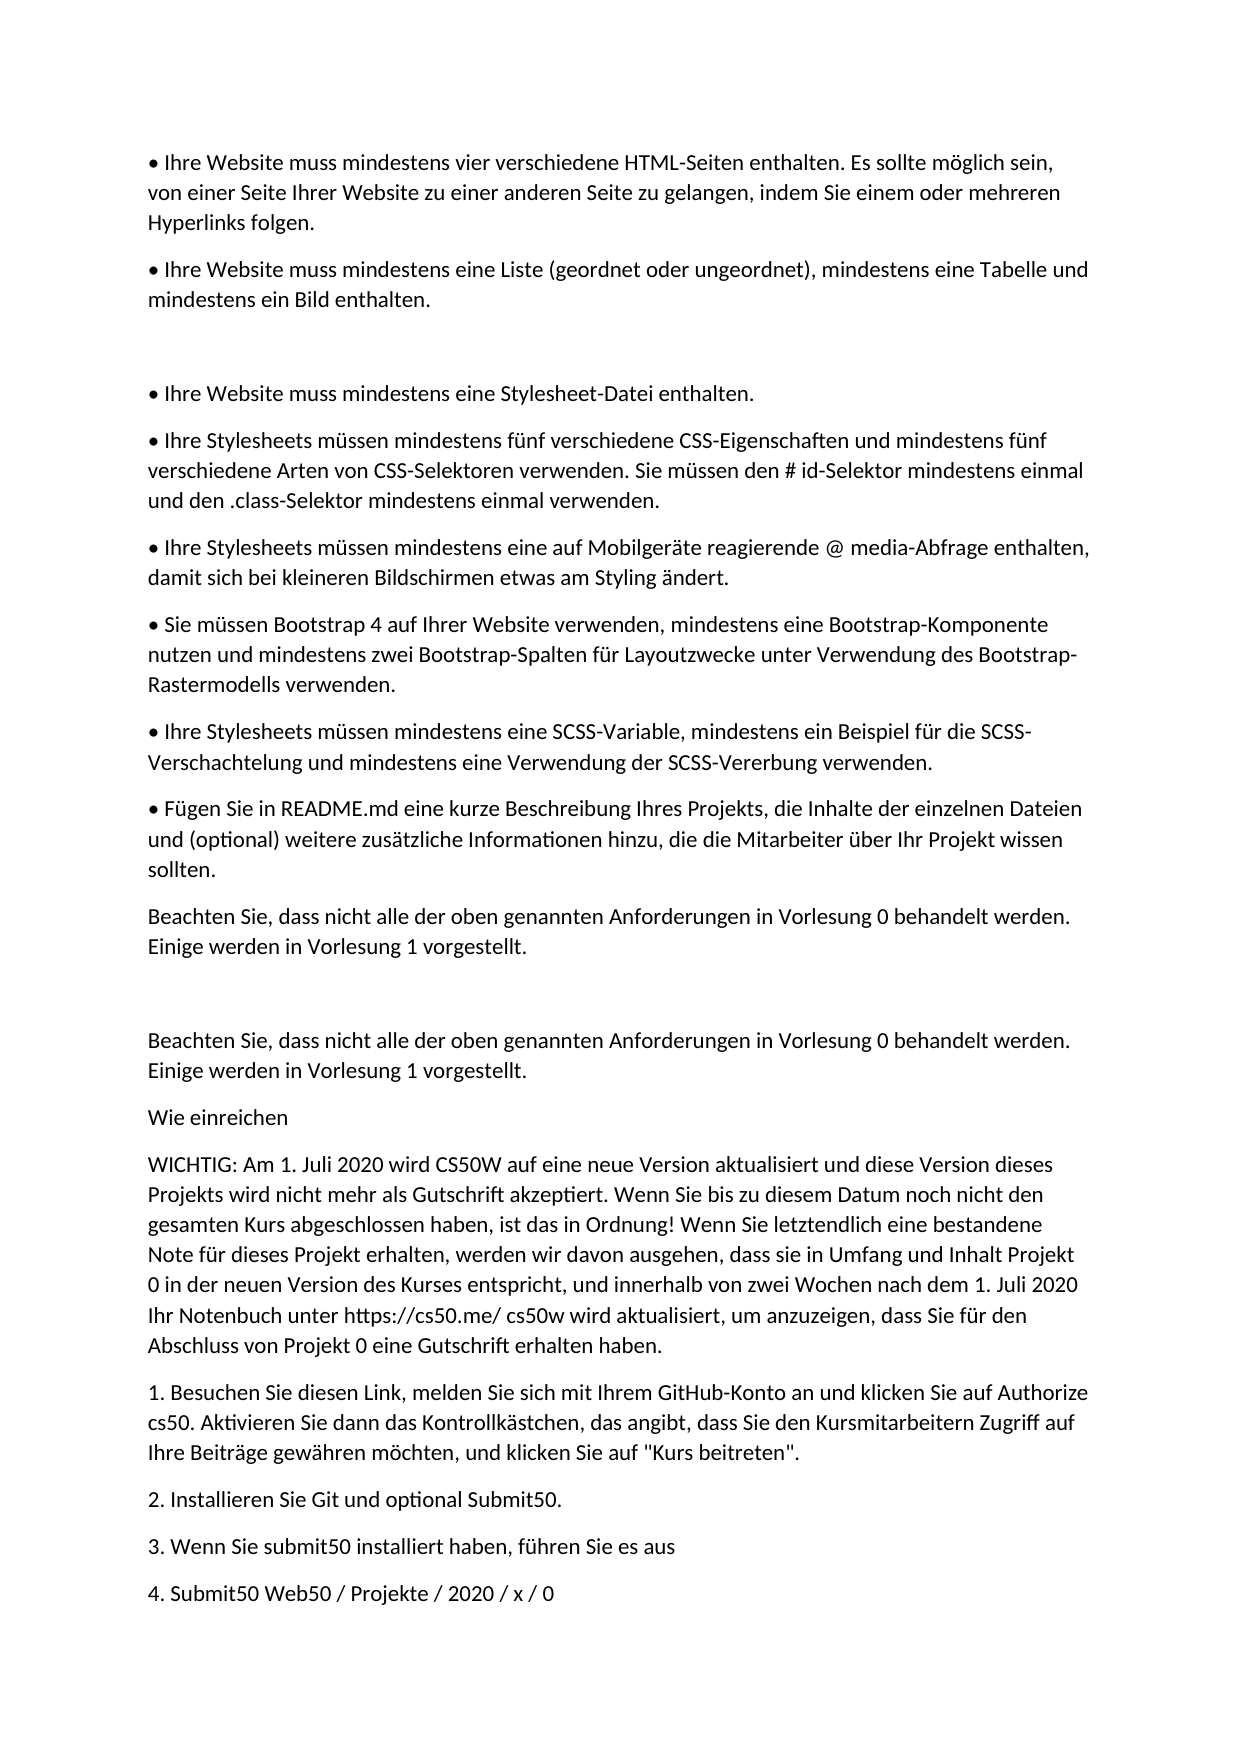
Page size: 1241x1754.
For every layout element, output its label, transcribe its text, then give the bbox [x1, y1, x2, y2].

text 3. Wenn Sie submit50 installiert haben, führen Sie es aus [148, 1532, 1093, 1560]
text • Sie müssen Bootstrap 4 auf Ihrer Website verwenden, mindestens eine Bootstrap-Komponente nutzen und mindestens zwei Bootstrap-Spalten für Layoutzwecke unter Verwendung des Bootstrap-Rastermodells verwenden. [148, 610, 1093, 698]
text Beachten Sie, dass nicht alle der oben genannten Anforderungen in Vorlesung 0 behandelt werden. Einige werden in Vorlesung 1 vorgestellt. [148, 1026, 1093, 1084]
text • Ihre Stylesheets müssen mindestens fünf verschiedene CSS-Eigenschaften und mindestens fünf verschiedene Arten von CSS-Selektoren verwenden. Sie müssen den # id-Selektor mindestens einmal und den .class-Selektor mindestens einmal verwenden. [148, 426, 1093, 514]
text • Ihre Website muss mindestens eine Stylesheet-Datei enthalten. [148, 379, 1093, 407]
text • Ihre Website muss mindestens eine Liste (geordnet oder ungeordnet), mindestens eine Tabelle und mindestens ein Bild enthalten. [148, 255, 1093, 313]
text • Ihre Website muss mindestens vier verschiedene HTML-Seiten enthalten. Es sollte möglich sein, von einer Seite Ihrer Website zu einer anderen Seite zu gelangen, indem Sie einem oder mehreren Hyperlinks folgen. [148, 148, 1093, 236]
text • Ihre Stylesheets müssen mindestens eine auf Mobilgeräte reagierende @ media-Abfrage enthalten, damit sich bei kleineren Bildschirmen etwas am Styling ändert. [148, 533, 1093, 591]
text Beachten Sie, dass nicht alle der oben genannten Anforderungen in Vorlesung 0 behandelt werden. Einige werden in Vorlesung 1 vorgestellt. [148, 902, 1093, 960]
text 1. Besuchen Sie diesen Link, melden Sie sich mit Ihrem GitHub-Konto an und klicken Sie auf Authorize cs50. Aktivieren Sie dann das Kontrollkästchen, das angibt, dass Sie den Kursmitarbeitern Zugriff auf Ihre Beiträge gewähren möchten, und klicken Sie auf "Kurs beitreten". [148, 1378, 1093, 1466]
text 2. Installieren Sie Git und optional Submit50. [148, 1485, 1093, 1513]
text • Ihre Stylesheets müssen mindestens eine SCSS-Variable, mindestens ein Beispiel für die SCSS-Verschachtelung und mindestens eine Verwendung der SCSS-Vererbung verwenden. [148, 717, 1093, 776]
text 4. Submit50 Web50 / Projekte / 2020 / x / 0 [148, 1579, 1093, 1607]
text WICHTIG: Am 1. Juli 2020 wird CS50W auf eine neue Version aktualisiert und diese Version dieses Projekts wird nicht mehr als Gutschrift akzeptiert. Wenn Sie bis zu diesem Datum noch nicht den gesamten Kurs abgeschlossen haben, ist das in Ordnung! Wenn Sie letztendlich eine bestandene Note für dieses Projekt erhalten, werden wir davon ausgehen, dass sie in Umfang und Inhalt Projekt 0 in der neuen Version des Kurses entspricht, und innerhalb von zwei Wochen nach dem 1. Juli 2020 Ihr Notenbuch unter https://cs50.me/ cs50w wird aktualisiert, um anzuzeigen, dass Sie für den Abschluss von Projekt 0 eine Gutschrift erhalten haben. [148, 1150, 1093, 1359]
text • Fügen Sie in README.md eine kurze Beschreibung Ihres Projekts, die Inhalte der einzelnen Dateien und (optional) weitere zusätzliche Informationen hinzu, die die Mitarbeiter über Ihr Projekt wissen sollten. [148, 794, 1093, 883]
text Wie einreichen [148, 1103, 1093, 1131]
